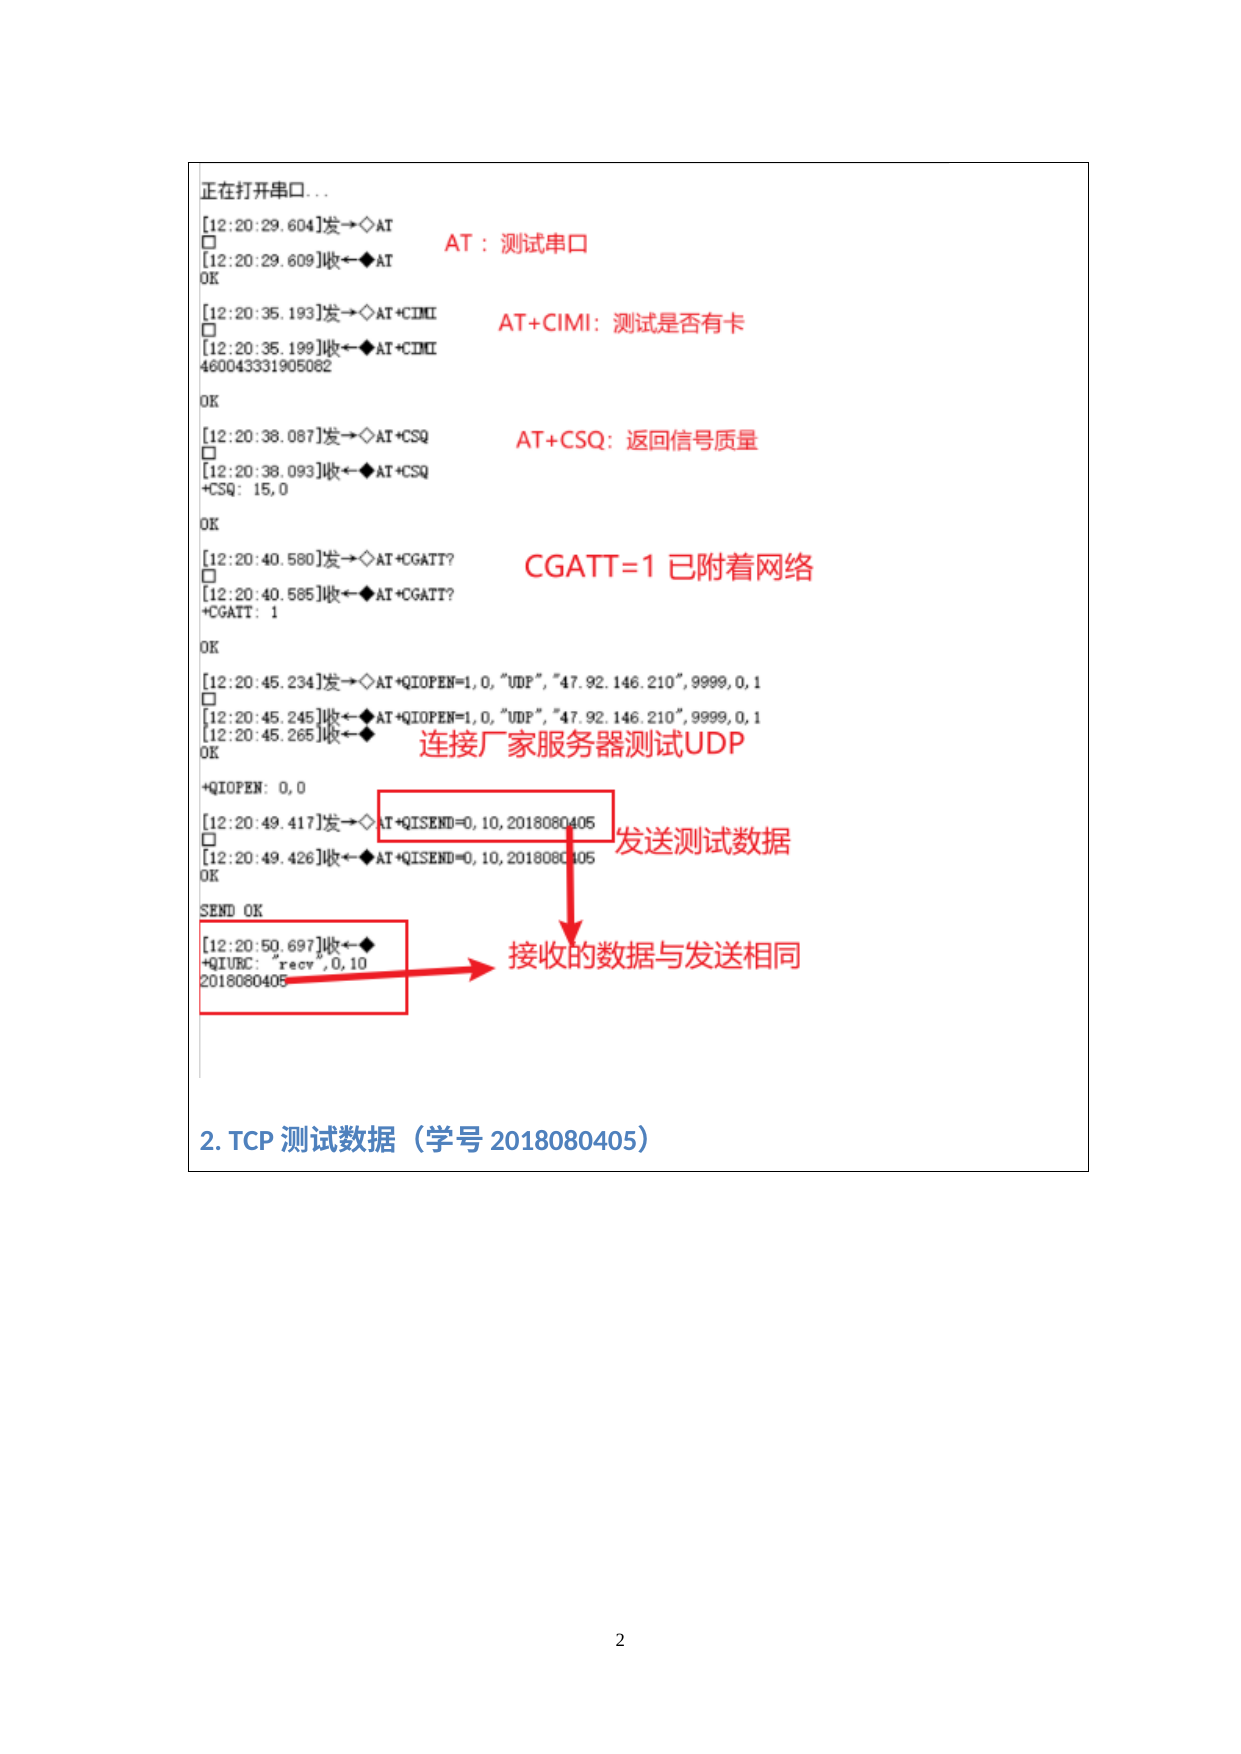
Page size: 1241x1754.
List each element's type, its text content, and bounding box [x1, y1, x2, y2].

picture [199, 163, 950, 1078]
table_cell 作业1-2021/7/6 1. UDP测试数据（学号2018080405） 2. TCP测试数据（学号2018080405） 3. MQTT 主题（fudingyi） 测试数据2018080405 4. 串口调试软件中保存的命令 5. 利用云服务完成BC26之间的通信 6. 华为IoTDA 1.向导式极速体验 2.使用虚拟设备体验 创建产品 创建产品成功的窗口。 开发产品模型 注册虚拟设备 使用在线调试功能，注册一个虚拟设备用于调试。 数据上报 命令下发 7. MQTT.fx 查看设备接入信息，记录域名和端口。 连接鉴权 使用MQTT.fx工具接入物联网平台。 安装； 填写设备这侧后生成的设备ID（Device）和密钥（DeviceSecret），生成连接信息（ClientID、Username、Password） Broker address 121.36.42.100 Broker Port 1883 然后点击Apply。 点击connect连接。 可以再控制台中看到，在线设备总数从0->1。 上报数据 60e442dbf4b59002867b7513_1625572949767 $oc/devices/60e442dbf4b59002867b7513_1625572949767/sys/properties/report 如何查错 8. 创建仓库，使用git向仓库push今天的作业 使用了ATOM配合Git做Publish和Fetch的工作。 9. 今日发现 为什么一开始连接高科云的仓库会timed out port22 连接方式从ssh换成http之后就好了。 Port22更改为443之后，仍然报错，怀疑是ssh问题。 其他可能的方案 镜像我好用的Github仓库。 找一台别人的电脑。 此时让其他人在不同的网络环境、不同的电脑上操作发现可以连接到我的仓库上。 虚拟机。 猜测会timed out的原因 关不干净又卸载不干净的代理 ssh配置可能有问题 换成http之后就好了 [189, 163, 1088, 1171]
